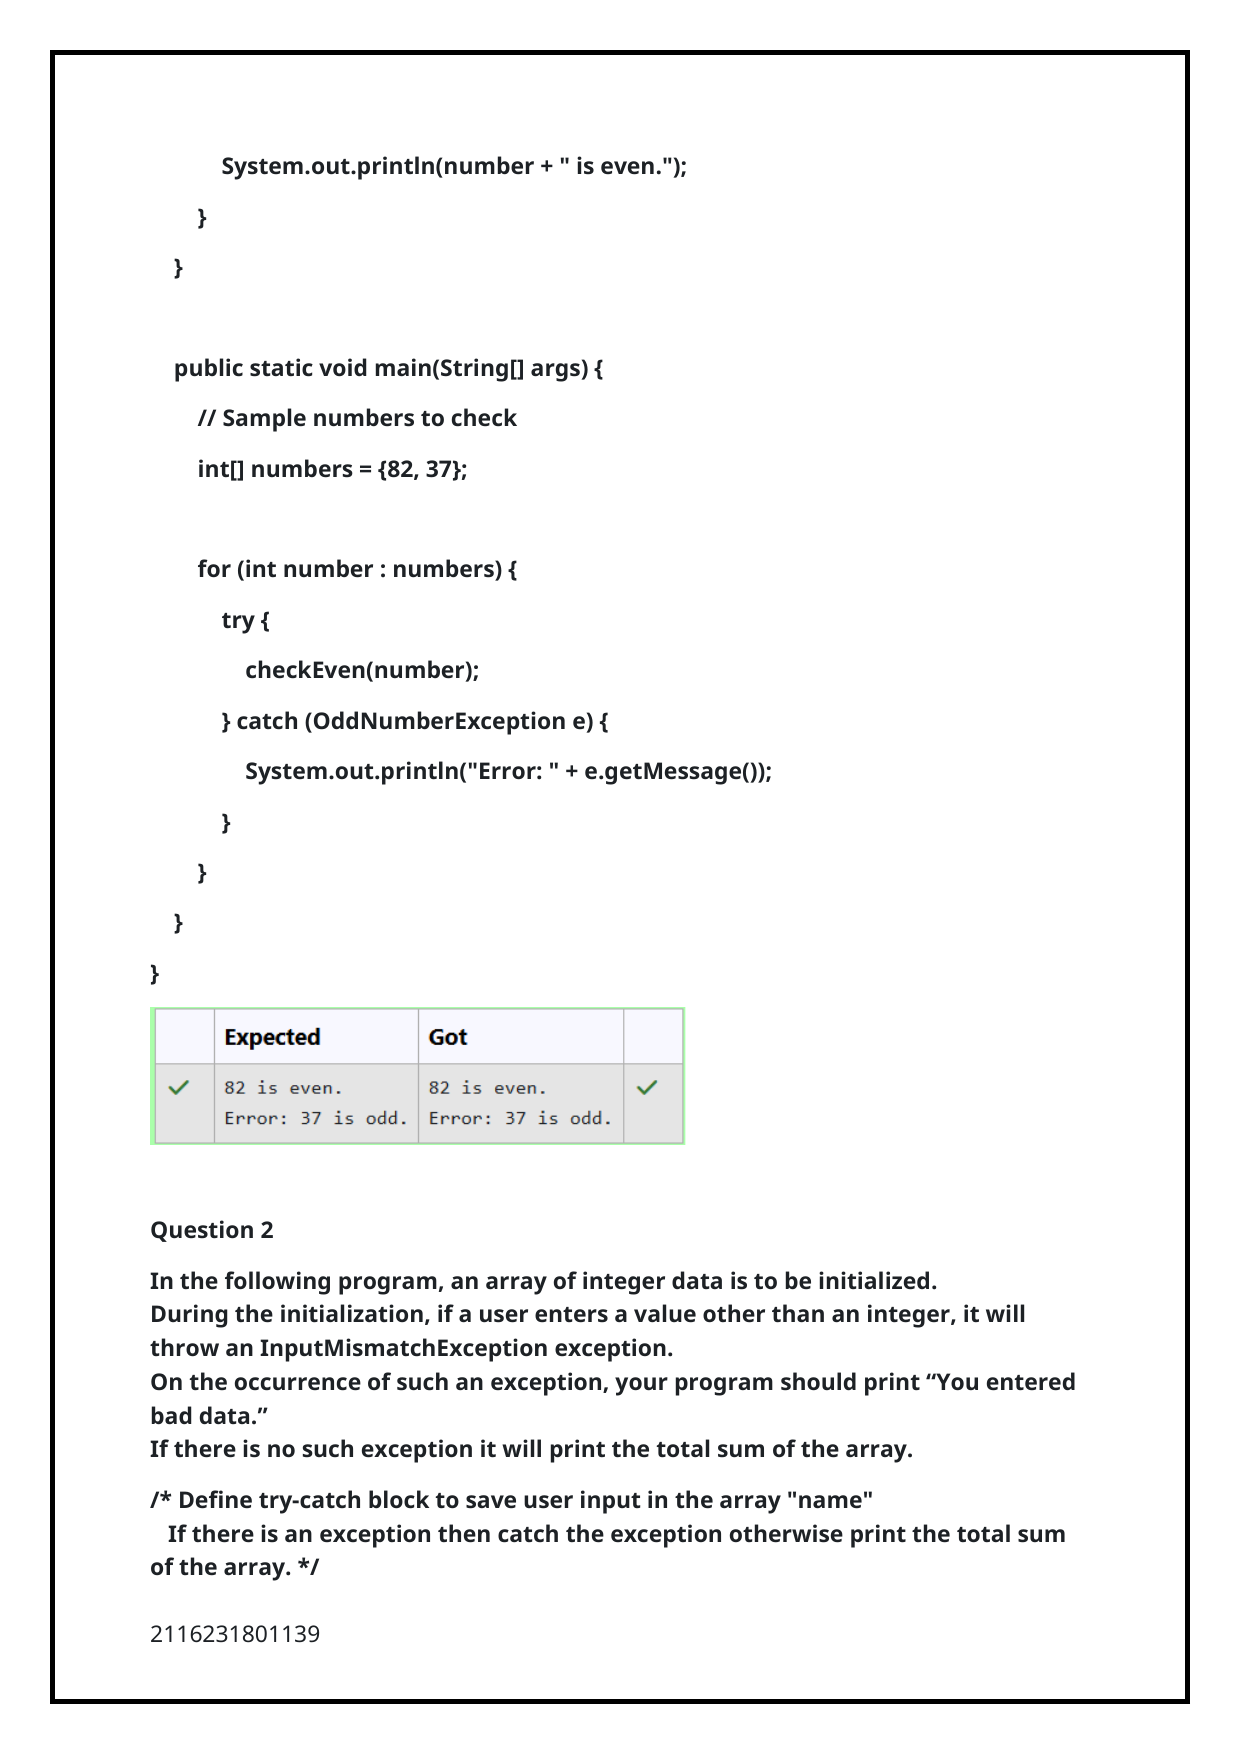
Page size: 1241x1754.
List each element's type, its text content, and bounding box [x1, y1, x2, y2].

text int[] numbers = {82, 37}; [150, 452, 1090, 484]
text } [150, 251, 1090, 282]
text // Sample numbers to check [150, 402, 1090, 433]
text System.out.println("Error: " + e.getMessage()); [150, 755, 1090, 786]
text } [150, 200, 1090, 232]
text /* Define try-catch block to save user input in the array "name" If there is an exception then catch the exception otherwise print the total sum of the array. */ [150, 1484, 1090, 1582]
text } [150, 957, 1090, 988]
text public static void main(String[] args) { [150, 352, 1090, 383]
text } [150, 856, 1090, 887]
text In the following program, an array of integer data is to be initialized. During the initialization, if a user enters a value other than an integer, it will throw an InputMismatchException exception. On the occurrence of such an exception, your program should print “You entered bad data.” If there is no such exception it will print the total sum of the array. [150, 1264, 1090, 1464]
text Question 2 [150, 1214, 1090, 1245]
text } catch (OddNumberException e) { [150, 704, 1090, 736]
text checkEven(number); [150, 654, 1090, 685]
text try { [150, 604, 1090, 635]
text } [150, 906, 1090, 937]
text System.out.println(number + " is even."); [150, 150, 1090, 181]
picture [150, 1007, 686, 1145]
text for (int number : numbers) { [150, 553, 1090, 584]
text } [150, 805, 1090, 837]
